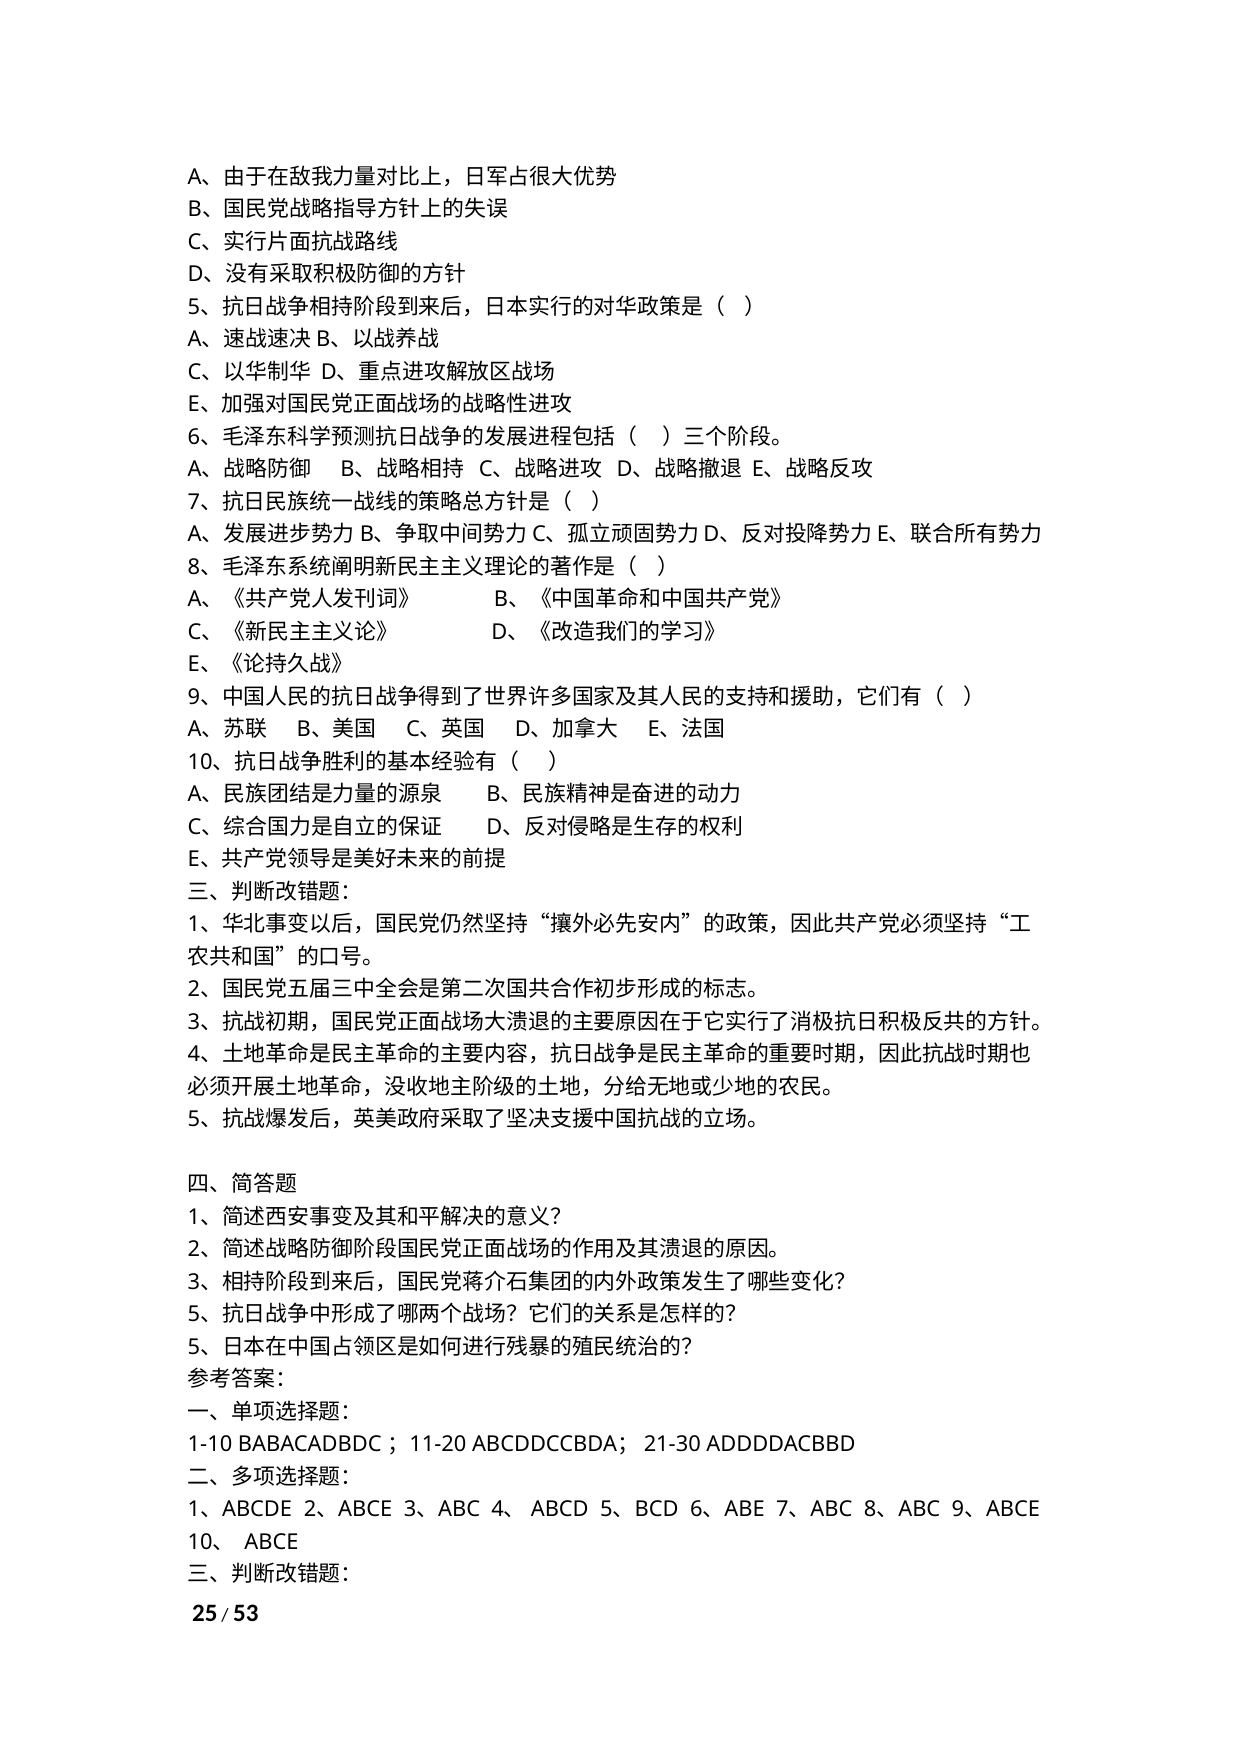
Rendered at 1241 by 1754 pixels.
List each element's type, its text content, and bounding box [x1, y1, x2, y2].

text 3、相持阶段到来后，国民党蒋介石集团的内外政策发生了哪些变化？ [187, 1263, 1053, 1296]
text 1、简述西安事变及其和平解决的意义？ [187, 1198, 1053, 1231]
text 10、抗日战争胜利的基本经验有（ ） [187, 743, 1053, 776]
text 7、抗日民族统一战线的策略总方针是（ ） [187, 483, 1053, 516]
text 2、简述战略防御阶段国民党正面战场的作用及其溃退的原因。 [187, 1231, 1053, 1263]
text A、民族团结是力量的源泉 B、民族精神是奋进的动力 [187, 776, 1053, 808]
text E、加强对国民党正面战场的战略性进攻 [187, 386, 1053, 418]
text D、没有采取积极防御的方针 [187, 256, 1053, 288]
text 二、多项选择题： [187, 1458, 1053, 1491]
text 一、单项选择题： [187, 1393, 1053, 1426]
text 5、抗日战争相持阶段到来后，日本实行的对华政策是（ ） [187, 288, 1053, 321]
text A、由于在敌我力量对比上，日军占很大优势 [187, 158, 1053, 191]
text 5、抗日战争中形成了哪两个战场？它们的关系是怎样的？ [187, 1296, 1053, 1328]
text 4、土地革命是民主革命的主要内容，抗日战争是民主革命的重要时期，因此抗战时期也必须开展土地革命，没收地主阶级的土地，分给无地或少地的农民。 [187, 1036, 1053, 1101]
text C、综合国力是自立的保证 D、反对侵略是生存的权利 [187, 808, 1053, 841]
text 1、ABCDE 2、ABCE 3、ABC 4、 ABCD 5、BCD 6、ABE 7、ABC 8、ABC 9、ABCE 10、 ABCE [187, 1491, 1053, 1556]
text 四、简答题 [187, 1166, 1053, 1198]
text 2、国民党五届三中全会是第二次国共合作初步形成的标志。 [187, 971, 1053, 1003]
text A、《共产党人发刊词》 B、《中国革命和中国共产党》 [187, 581, 1053, 613]
text A、苏联 B、美国 C、英国 D、加拿大 E、法国 [187, 711, 1053, 743]
text 三、判断改错题： [187, 873, 1053, 906]
text 8、毛泽东系统阐明新民主主义理论的著作是（ ） [187, 548, 1053, 581]
text 1-10 BABACADBDC ；11-20 ABCDDCCBDA； 21-30 ADDDDACBBD [187, 1426, 1053, 1458]
text 三、判断改错题： [187, 1556, 1053, 1588]
text 6、毛泽东科学预测抗日战争的发展进程包括（ ）三个阶段。 [187, 418, 1053, 451]
text A、战略防御 B、战略相持 C、战略进攻 D、战略撤退 E、战略反攻 [187, 451, 1053, 483]
text C、以华制华 D、重点进攻解放区战场 [187, 353, 1053, 386]
text 3、抗战初期，国民党正面战场大溃退的主要原因在于它实行了消极抗日积极反共的方针。 [187, 1003, 1053, 1036]
text 5、抗战爆发后，英美政府采取了坚决支援中国抗战的立场。 [187, 1101, 1053, 1133]
text 5、日本在中国占领区是如何进行残暴的殖民统治的？ [187, 1328, 1053, 1361]
text E、共产党领导是美好未来的前提 [187, 841, 1053, 873]
text A、速战速决 B、以战养战 [187, 321, 1053, 353]
text A、发展进步势力 B、争取中间势力 C、孤立顽固势力D、反对投降势力E、联合所有势力 [187, 516, 1053, 548]
text 1、华北事变以后，国民党仍然坚持“攘外必先安内”的政策，因此共产党必须坚持“工农共和国”的口号。 [187, 906, 1053, 971]
text E、《论持久战》 [187, 646, 1053, 678]
text 参考答案： [187, 1361, 1053, 1393]
text 9、中国人民的抗日战争得到了世界许多国家及其人民的支持和援助，它们有（ ） [187, 678, 1053, 711]
text C、《新民主主义论》 D、《改造我们的学习》 [187, 613, 1053, 646]
text B、国民党战略指导方针上的失误 [187, 191, 1053, 223]
text C、实行片面抗战路线 [187, 223, 1053, 256]
